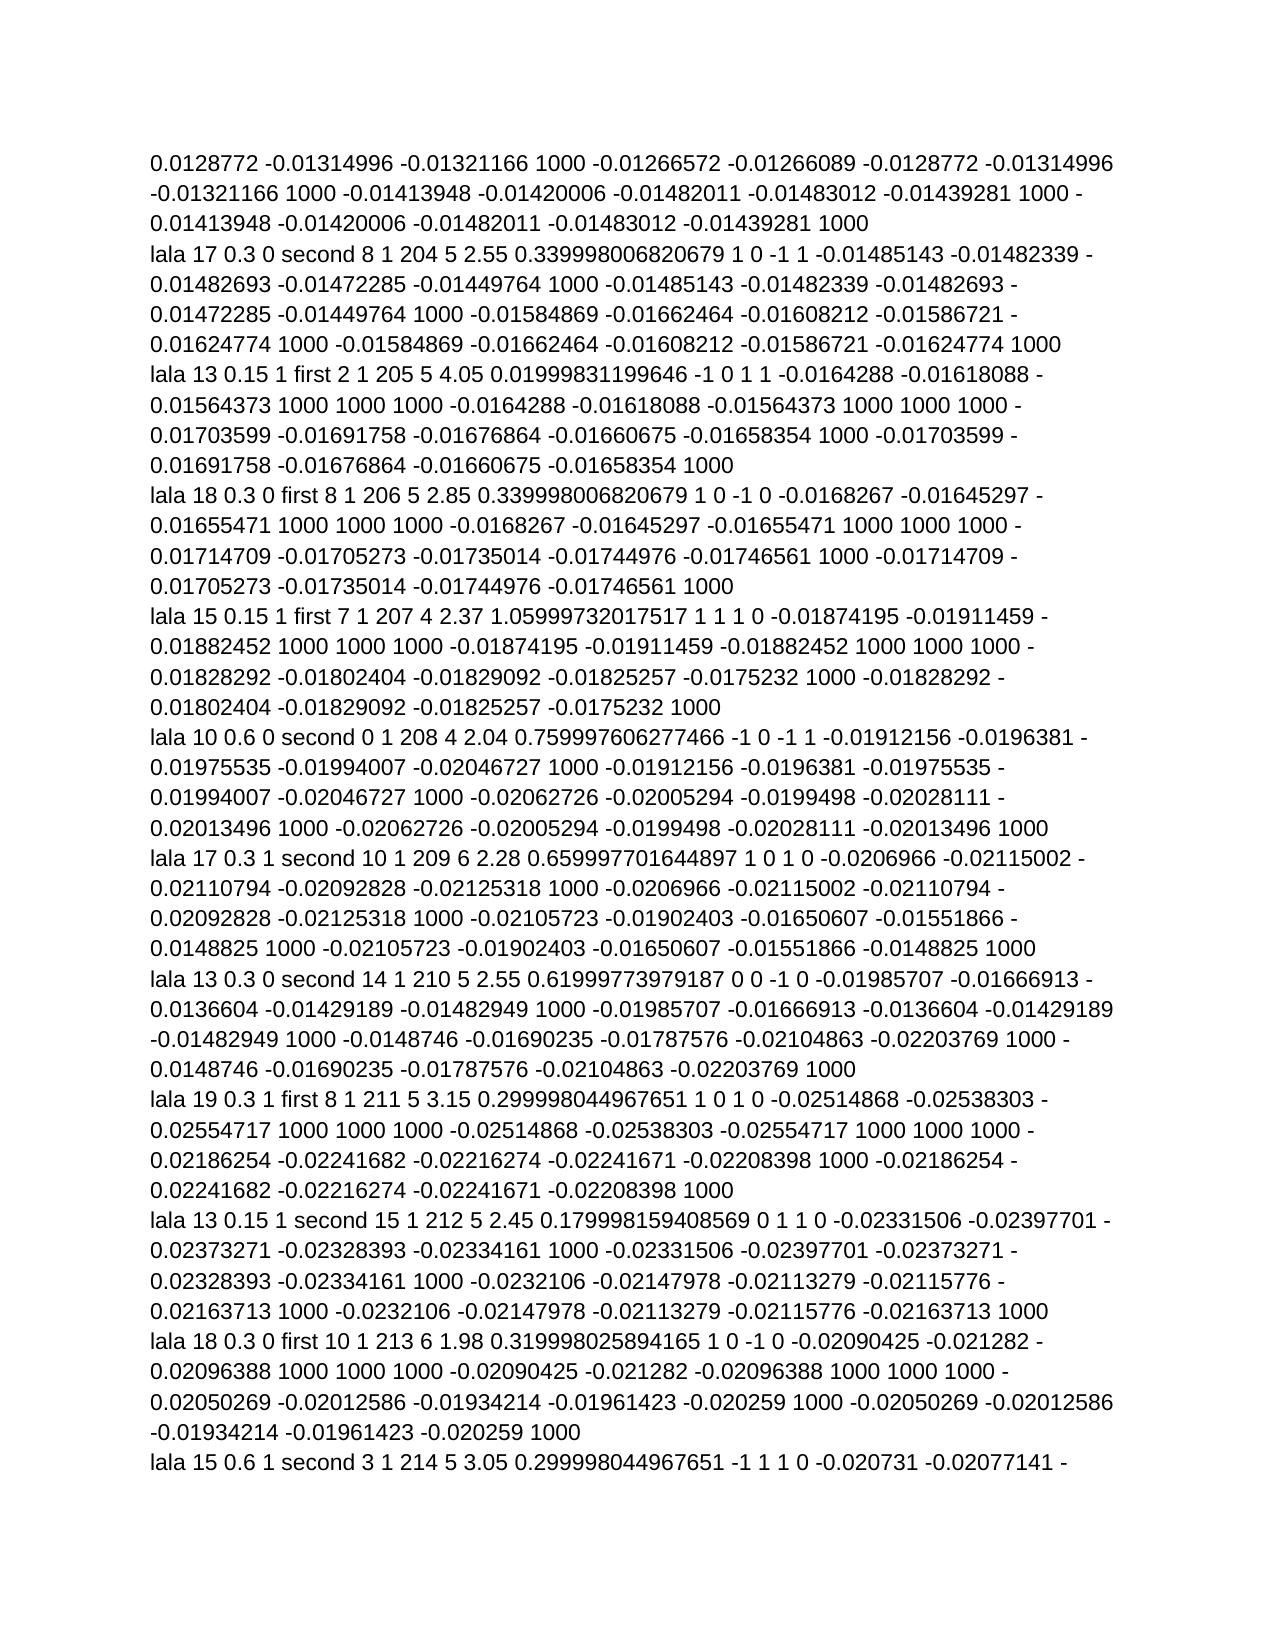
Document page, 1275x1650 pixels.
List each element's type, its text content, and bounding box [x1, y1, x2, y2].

text lala 13 0.3 0 second 14 1 210 5 2.55 0.61999773979187 0 0 -1 0 -0.01985707 -0.01666913 -0.0136604 -0.01429189 -0.01482949 1000 -0.01985707 -0.01666913 -0.0136604 -0.01429189 -0.01482949 1000 -0.0148746 -0.01690235 -0.01787576 -0.02104863 -0.02203769 1000 -0.0148746 -0.01690235 -0.01787576 -0.02104863 -0.02203769 1000 [150, 966, 1125, 1083]
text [150, 150, 1125, 237]
text lala 18 0.3 0 first 10 1 213 6 1.98 0.319998025894165 1 0 -1 0 -0.02090425 -0.021282 -0.02096388 1000 1000 1000 -0.02090425 -0.021282 -0.02096388 1000 1000 1000 -0.02050269 -0.02012586 -0.01934214 -0.01961423 -0.020259 1000 -0.02050269 -0.02012586 -0.01934214 -0.01961423 -0.020259 1000 [150, 1328, 1125, 1445]
text lala 17 0.3 1 second 10 1 209 6 2.28 0.659997701644897 1 0 1 0 -0.0206966 -0.02115002 -0.02110794 -0.02092828 -0.02125318 1000 -0.0206966 -0.02115002 -0.02110794 -0.02092828 -0.02125318 1000 -0.02105723 -0.01902403 -0.01650607 -0.01551866 -0.0148825 1000 -0.02105723 -0.01902403 -0.01650607 -0.01551866 -0.0148825 1000 [150, 845, 1125, 962]
text lala 18 0.3 0 first 8 1 206 5 2.85 0.339998006820679 1 0 -1 0 -0.0168267 -0.01645297 -0.01655471 1000 1000 1000 -0.0168267 -0.01645297 -0.01655471 1000 1000 1000 -0.01714709 -0.01705273 -0.01735014 -0.01744976 -0.01746561 1000 -0.01714709 -0.01705273 -0.01735014 -0.01744976 -0.01746561 1000 [150, 482, 1125, 599]
text lala 10 0.6 0 second 0 1 208 4 2.04 0.759997606277466 -1 0 -1 1 -0.01912156 -0.0196381 -0.01975535 -0.01994007 -0.02046727 1000 -0.01912156 -0.0196381 -0.01975535 -0.01994007 -0.02046727 1000 -0.02062726 -0.02005294 -0.0199498 -0.02028111 -0.02013496 1000 -0.02062726 -0.02005294 -0.0199498 -0.02028111 -0.02013496 1000 [150, 724, 1125, 841]
text lala 17 0.3 0 second 8 1 204 5 2.55 0.339998006820679 1 0 -1 1 -0.01485143 -0.01482339 -0.01482693 -0.01472285 -0.01449764 1000 -0.01485143 -0.01482339 -0.01482693 -0.01472285 -0.01449764 1000 -0.01584869 -0.01662464 -0.01608212 -0.01586721 -0.01624774 1000 -0.01584869 -0.01662464 -0.01608212 -0.01586721 -0.01624774 1000 [150, 241, 1125, 358]
text lala 19 0.3 1 first 8 1 211 5 3.15 0.299998044967651 1 0 1 0 -0.02514868 -0.02538303 -0.02554717 1000 1000 1000 -0.02514868 -0.02538303 -0.02554717 1000 1000 1000 -0.02186254 -0.02241682 -0.02216274 -0.02241671 -0.02208398 1000 -0.02186254 -0.02241682 -0.02216274 -0.02241671 -0.02208398 1000 [150, 1086, 1125, 1203]
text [150, 1449, 1125, 1475]
text lala 13 0.15 1 first 2 1 205 5 4.05 0.01999831199646 -1 0 1 1 -0.0164288 -0.01618088 -0.01564373 1000 1000 1000 -0.0164288 -0.01618088 -0.01564373 1000 1000 1000 -0.01703599 -0.01691758 -0.01676864 -0.01660675 -0.01658354 1000 -0.01703599 -0.01691758 -0.01676864 -0.01660675 -0.01658354 1000 [150, 361, 1125, 478]
text lala 13 0.15 1 second 15 1 212 5 2.45 0.179998159408569 0 1 1 0 -0.02331506 -0.02397701 -0.02373271 -0.02328393 -0.02334161 1000 -0.02331506 -0.02397701 -0.02373271 -0.02328393 -0.02334161 1000 -0.0232106 -0.02147978 -0.02113279 -0.02115776 -0.02163713 1000 -0.0232106 -0.02147978 -0.02113279 -0.02115776 -0.02163713 1000 [150, 1207, 1125, 1324]
text lala 15 0.15 1 first 7 1 207 4 2.37 1.05999732017517 1 1 1 0 -0.01874195 -0.01911459 -0.01882452 1000 1000 1000 -0.01874195 -0.01911459 -0.01882452 1000 1000 1000 -0.01828292 -0.01802404 -0.01829092 -0.01825257 -0.0175232 1000 -0.01828292 -0.01802404 -0.01829092 -0.01825257 -0.0175232 1000 [150, 603, 1125, 720]
